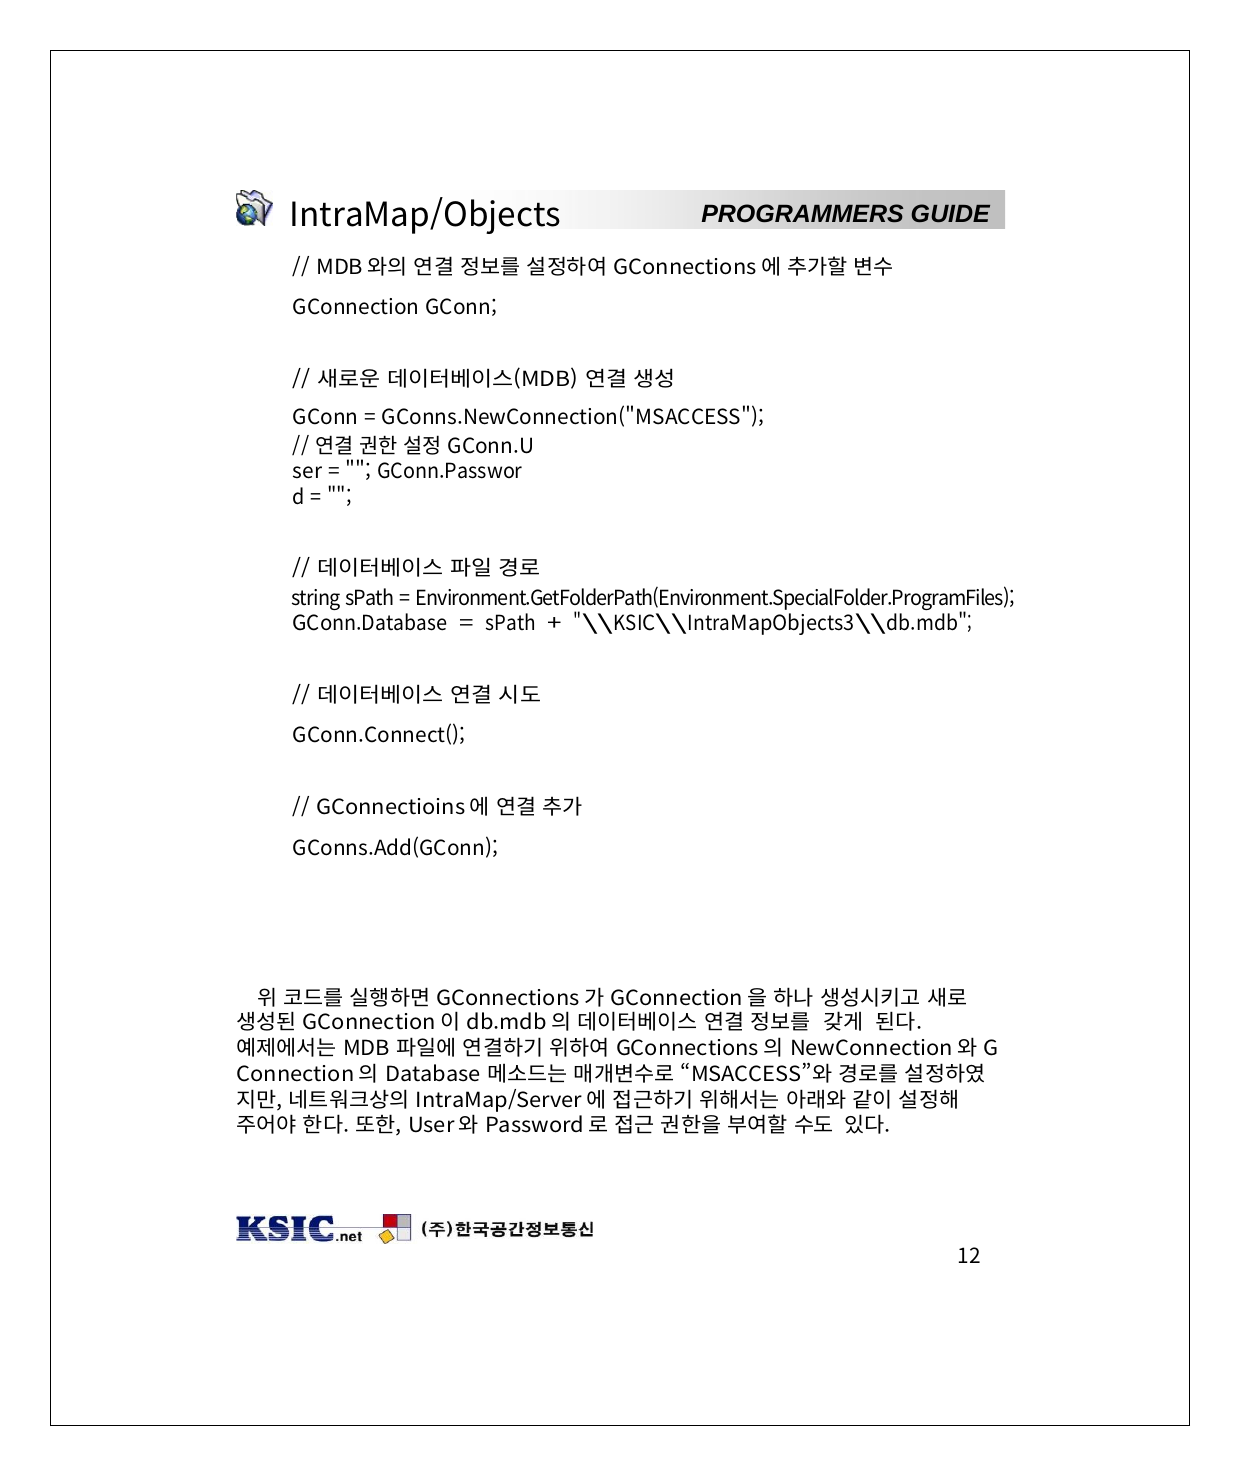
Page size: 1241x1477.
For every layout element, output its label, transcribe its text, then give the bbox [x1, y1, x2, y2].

picture [236, 1214, 593, 1244]
text IntraMap/Objects PROGRAMMERS GUIDE [236, 187, 1065, 236]
picture [236, 190, 273, 226]
text 위 코드를 실행하면 GConnections가 GConnection을 하나 생성시키고 새로 생성된 GConnection이 db.mdb의 데이터베이스 연결 정보를 갖게 된다. 예제에서는 MDB 파일에 연결하기 위하여 GConnections의 NewConnection와 GConnection의 Database 메소드는 매개변수로 “MSACCESS”와 경로를 설정하였 지만, 네트워크상의 IntraMap/Server에 접근하기 위해서는 아래와 같이 설정해 주어야 한다. 또한, User와 Password로 접근 권한을 부여할 수도 있다. [236, 984, 1003, 1139]
